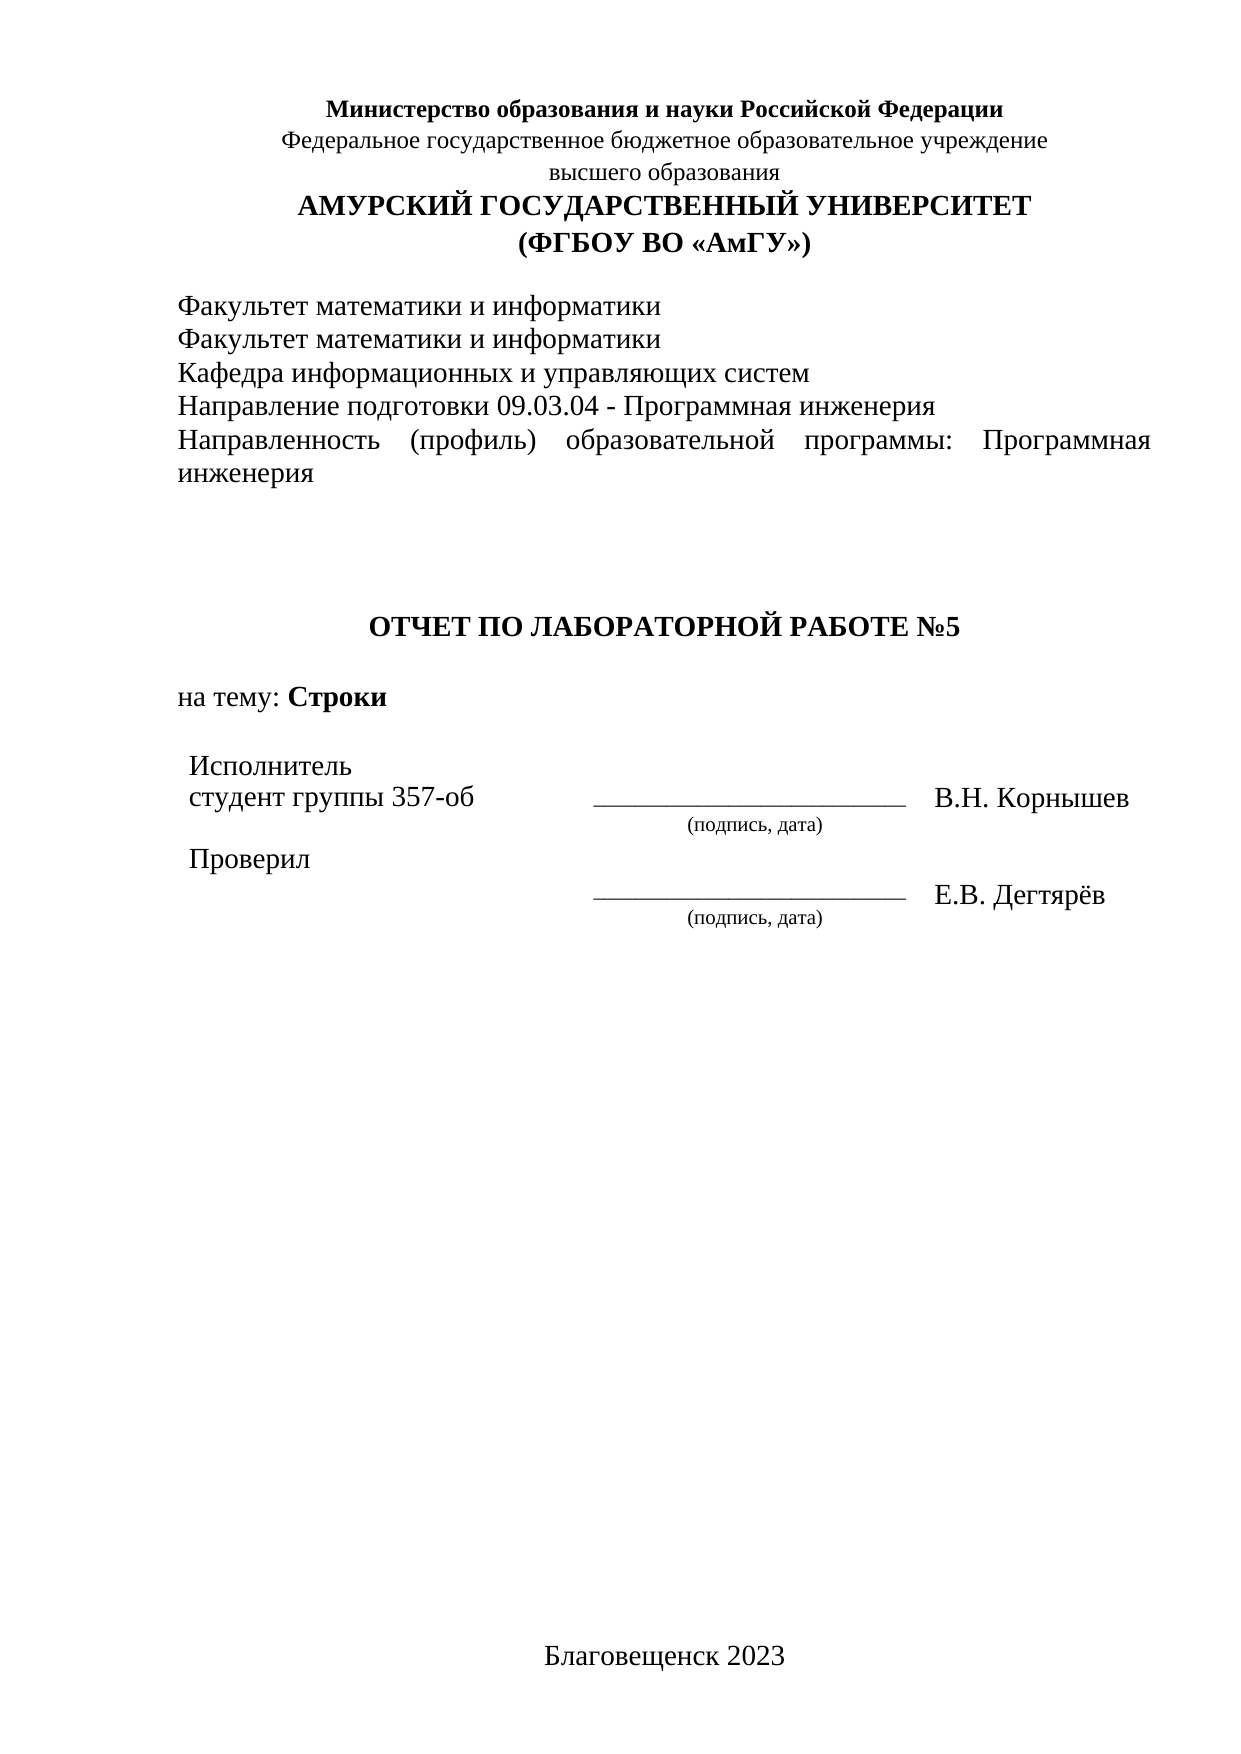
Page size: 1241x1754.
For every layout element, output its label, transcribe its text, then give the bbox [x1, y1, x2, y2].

table_cell Е.В. Дегтярёв [923, 844, 1174, 934]
text АМУРСКИЙ ГОСУДАРСТВЕННЫЙ УНИВЕРСИТЕТ [177, 188, 1152, 222]
text Министерство образования и науки Российской Федерации [177, 94, 1152, 122]
table_header В.Н. Корнышев [923, 750, 1174, 844]
text Факультет математики и информатики [177, 288, 1152, 321]
table_cell Проверил [177, 844, 582, 934]
text Федеральное государственное бюджетное образовательное учреждение [177, 125, 1152, 154]
text Благовещенск 2023 [177, 1638, 1152, 1671]
text Направление подготовки 09.03.04 - Программная инженерия [177, 388, 1152, 422]
table_cell ______________________________ (подпись, дата) [582, 844, 923, 934]
text высшего образования [177, 157, 1152, 186]
text Направленность (профиль) образовательной программы: Программная инженерия [177, 422, 1152, 489]
text на тему: Строки [177, 679, 1152, 712]
text ОТЧЕТ ПО ЛАБОРАТОРНОЙ РАБОТЕ №5 [177, 609, 1152, 643]
table_header Исполнитель студент группы 357-об [177, 750, 582, 844]
text Факультет математики и информатики [177, 321, 1152, 355]
text Кафедра информационных и управляющих систем [177, 355, 1152, 388]
text (ФГБОУ ВО «АмГУ») [177, 225, 1152, 259]
table_header ______________________________ (подпись, дата) [582, 750, 923, 844]
